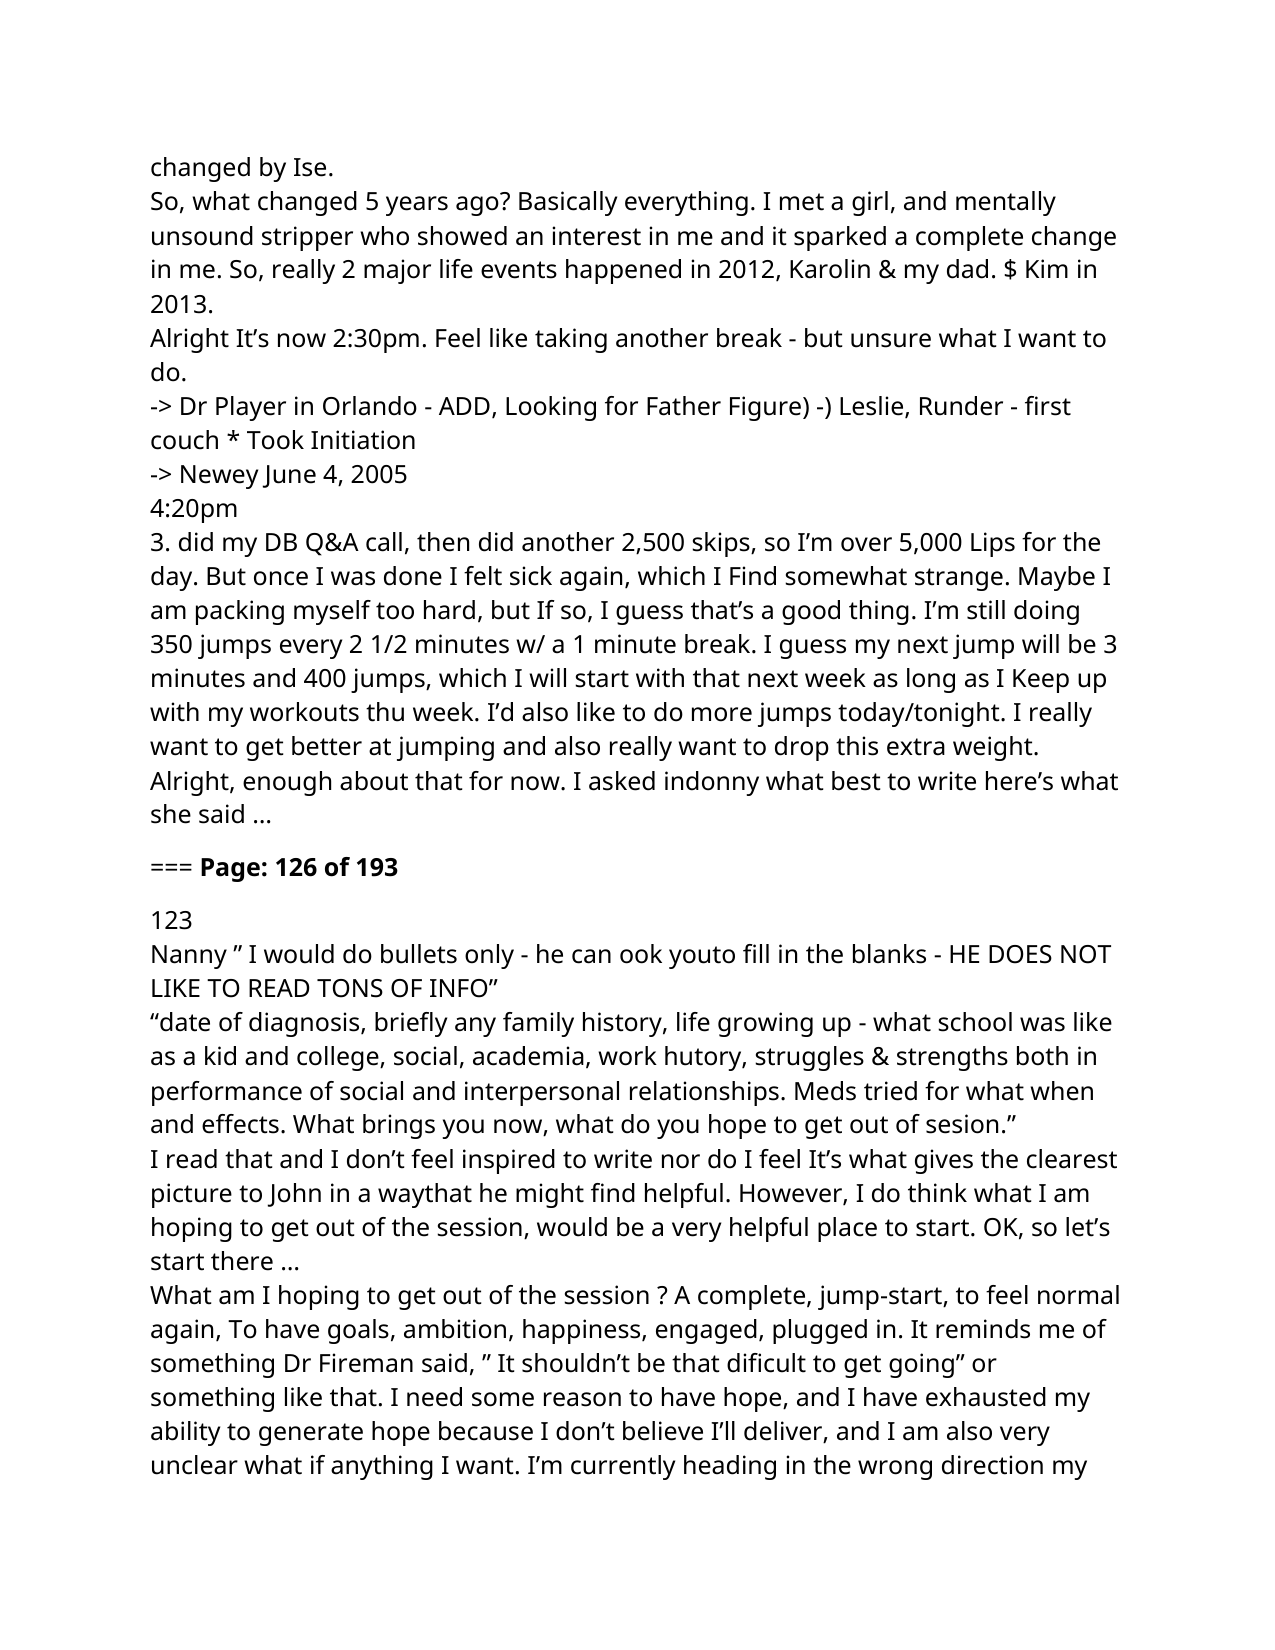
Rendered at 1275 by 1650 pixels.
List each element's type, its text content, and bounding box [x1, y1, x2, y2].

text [150, 150, 1125, 831]
text === Page: 126 of 193 [150, 850, 1125, 884]
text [150, 903, 1125, 1482]
